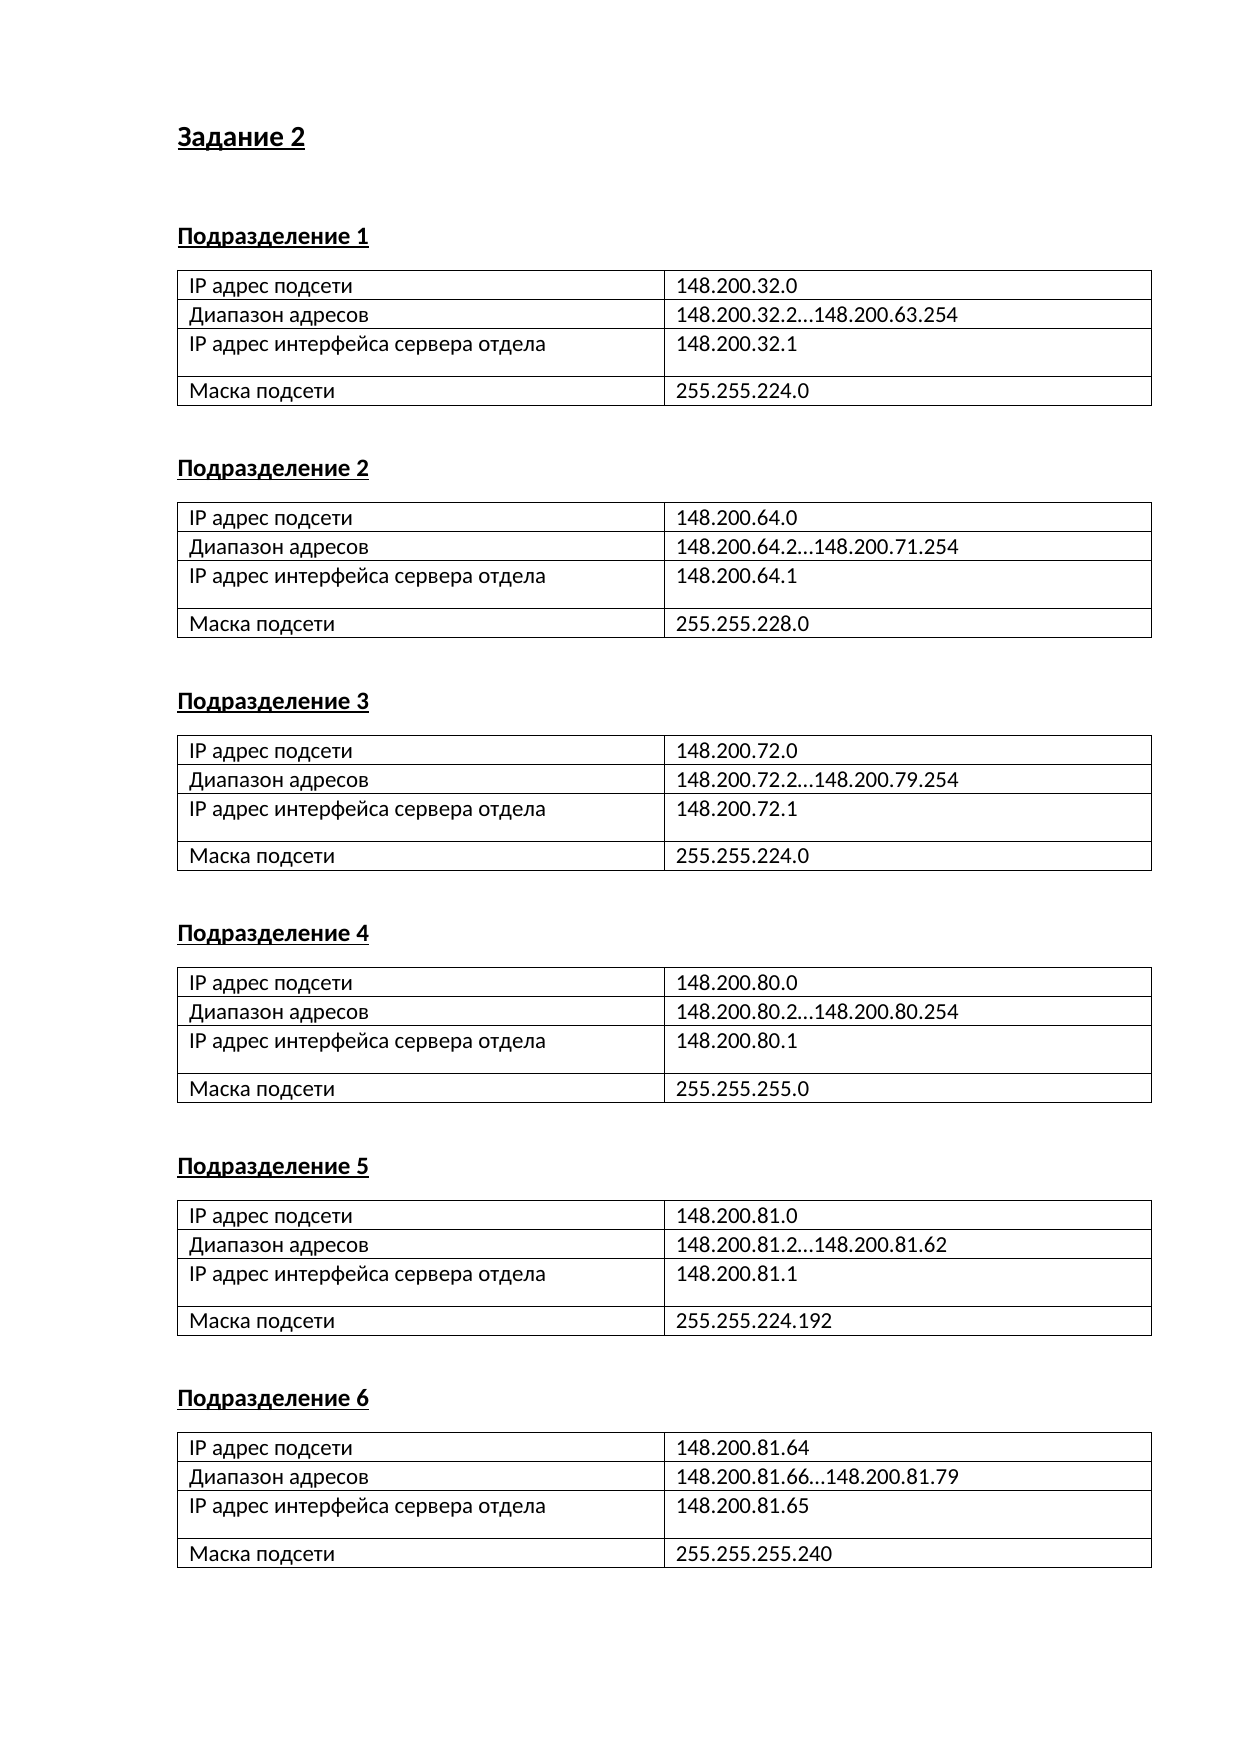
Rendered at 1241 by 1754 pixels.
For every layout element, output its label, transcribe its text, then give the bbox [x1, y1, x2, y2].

table_cell Маска подсети [178, 842, 664, 870]
table_cell 148.200.80.2…148.200.80.254 [665, 997, 1151, 1025]
table_cell Диапазон адресов [178, 300, 664, 328]
table_cell IP адрес интерфейса сервера отдела [178, 1259, 664, 1306]
table_header IP адрес подсети [178, 968, 664, 996]
table_cell Маска подсети [178, 609, 664, 637]
table_cell 148.200.80.1 [665, 1026, 1151, 1073]
table_cell 255.255.255.0 [665, 1074, 1151, 1102]
table_cell 148.200.81.1 [665, 1259, 1151, 1306]
table_cell IP адрес интерфейса сервера отдела [178, 329, 664, 376]
table_cell 148.200.72.2…148.200.79.254 [665, 765, 1151, 793]
table_cell 148.200.64.2…148.200.71.254 [665, 532, 1151, 560]
table_header 148.200.81.0 [665, 1201, 1151, 1229]
text Подразделение 4 [177, 918, 1152, 948]
text Задание 2 [177, 118, 1152, 154]
table_cell Маска подсети [178, 1539, 664, 1567]
text Подразделение 3 [177, 685, 1152, 716]
table_header 148.200.32.0 [665, 271, 1151, 299]
table_cell IP адрес интерфейса сервера отдела [178, 794, 664, 841]
table_cell 255.255.224.0 [665, 377, 1151, 405]
table_cell 255.255.224.192 [665, 1307, 1151, 1335]
table_cell 148.200.81.66…148.200.81.79 [665, 1462, 1151, 1490]
table_header IP адрес подсети [178, 736, 664, 764]
table_cell 148.200.81.2…148.200.81.62 [665, 1230, 1151, 1258]
table_cell Маска подсети [178, 377, 664, 405]
table_header IP адрес подсети [178, 1201, 664, 1229]
table_header IP адрес подсети [178, 1433, 664, 1461]
table_cell Диапазон адресов [178, 765, 664, 793]
table_cell IP адрес интерфейса сервера отдела [178, 561, 664, 608]
table_cell Диапазон адресов [178, 1462, 664, 1490]
table_cell 148.200.72.1 [665, 794, 1151, 841]
table_cell Диапазон адресов [178, 1230, 664, 1258]
table_cell 148.200.64.1 [665, 561, 1151, 608]
table_header 148.200.72.0 [665, 736, 1151, 764]
table_header 148.200.80.0 [665, 968, 1151, 996]
table_cell Диапазон адресов [178, 997, 664, 1025]
text Подразделение 2 [177, 453, 1152, 483]
table_header IP адрес подсети [178, 271, 664, 299]
table_header 148.200.64.0 [665, 503, 1151, 531]
table_cell Маска подсети [178, 1074, 664, 1102]
text Подразделение 1 [177, 220, 1152, 251]
table_cell 148.200.32.2…148.200.63.254 [665, 300, 1151, 328]
table_cell Диапазон адресов [178, 532, 664, 560]
table_cell Маска подсети [178, 1307, 664, 1335]
text Подразделение 5 [177, 1150, 1152, 1181]
text Подразделение 6 [177, 1383, 1152, 1413]
table_header IP адрес подсети [178, 503, 664, 531]
table_cell 255.255.255.240 [665, 1539, 1151, 1567]
table_cell 255.255.224.0 [665, 842, 1151, 870]
table_cell IP адрес интерфейса сервера отдела [178, 1491, 664, 1538]
table_header 148.200.81.64 [665, 1433, 1151, 1461]
table_cell 148.200.32.1 [665, 329, 1151, 376]
table_cell IP адрес интерфейса сервера отдела [178, 1026, 664, 1073]
table_cell 255.255.228.0 [665, 609, 1151, 637]
table_cell 148.200.81.65 [665, 1491, 1151, 1538]
